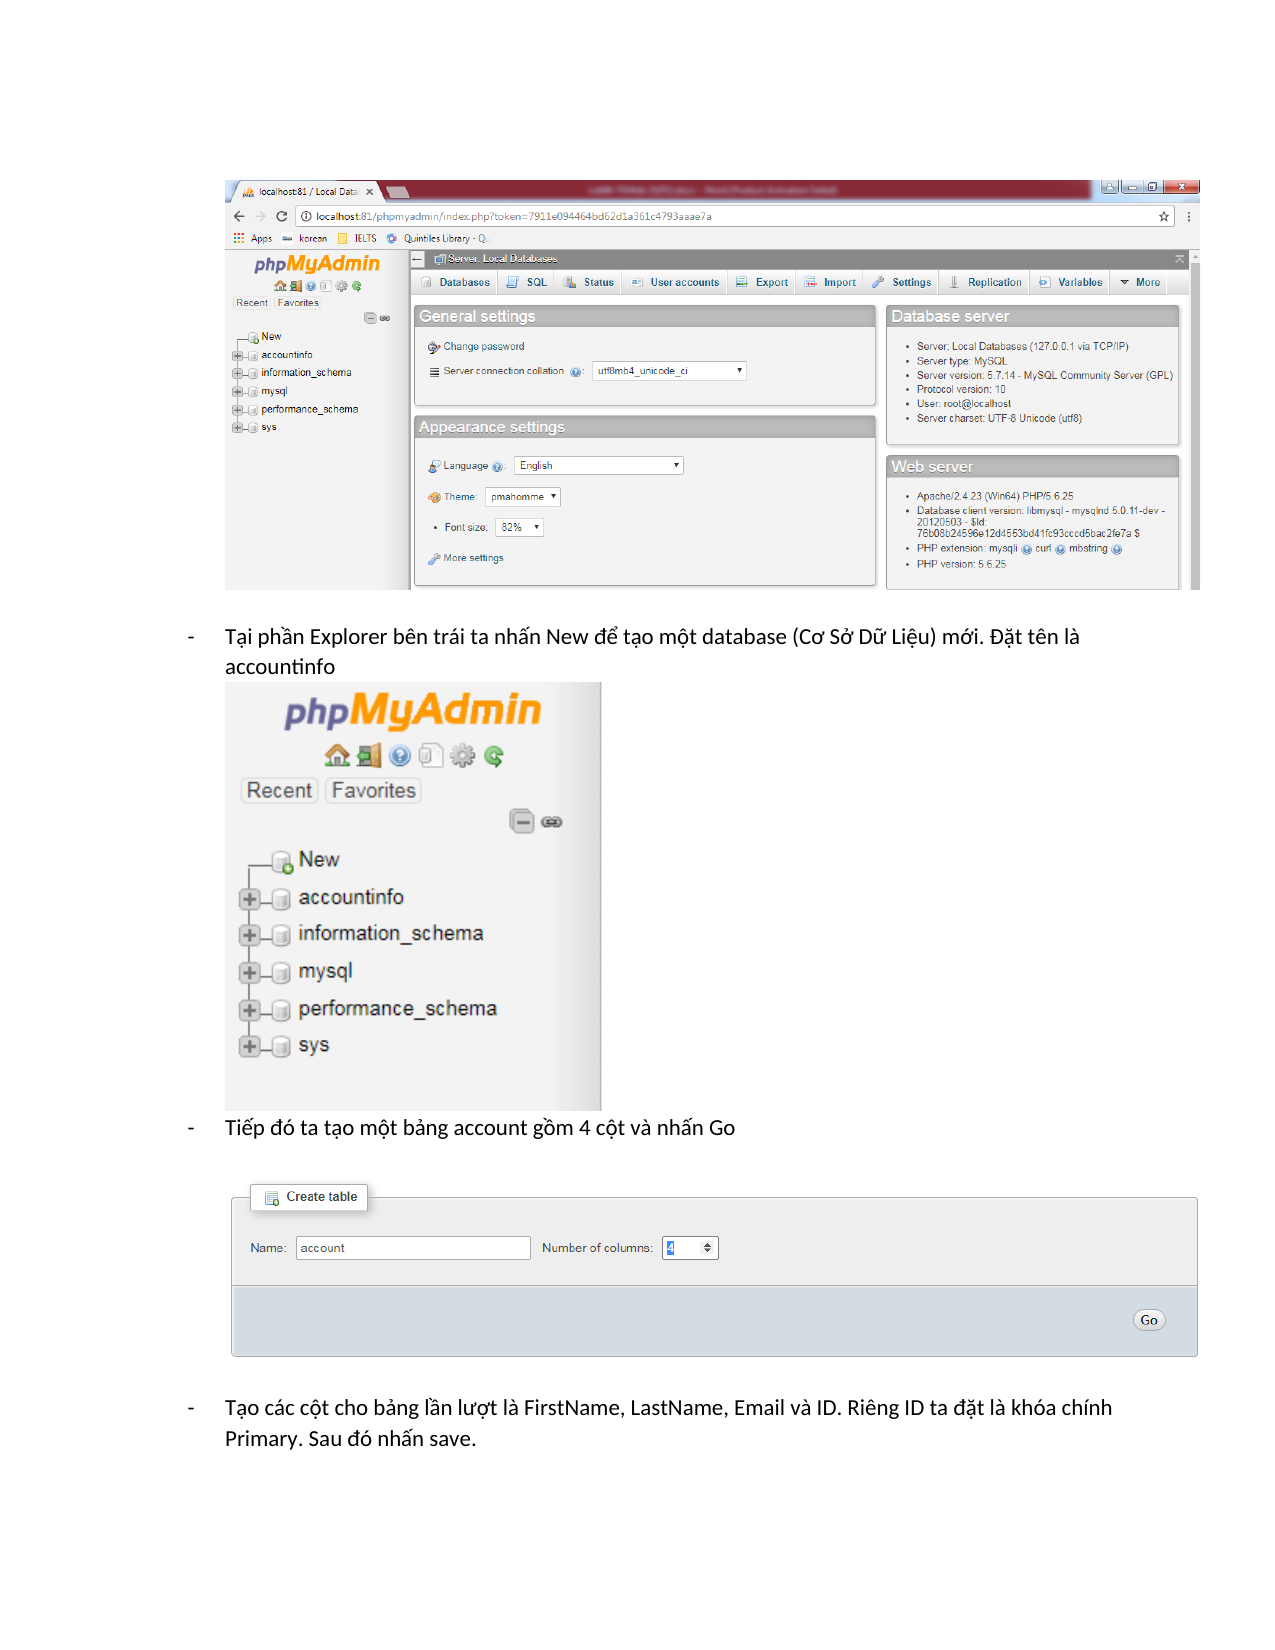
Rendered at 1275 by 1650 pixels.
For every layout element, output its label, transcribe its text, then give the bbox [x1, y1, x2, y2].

picture [225, 180, 1200, 590]
list Tạo các cột cho bảng lần lượt là FirstName, LastName, Email và ID. Riêng ID ta đặt là khóa chính Primary. Sau đó nhấn save. [187, 1393, 1125, 1452]
list Tiếp đó ta tạo một bảng account gồm 4 cột và nhấn Go [187, 1113, 1125, 1141]
list Tại phần Explorer bên trái ta nhấn New để tạo một database (Cơ Sở Dữ Liệu) mới. Đặt tên là accountinfo [187, 622, 1125, 680]
picture [225, 1173, 1200, 1362]
picture [225, 682, 602, 1111]
